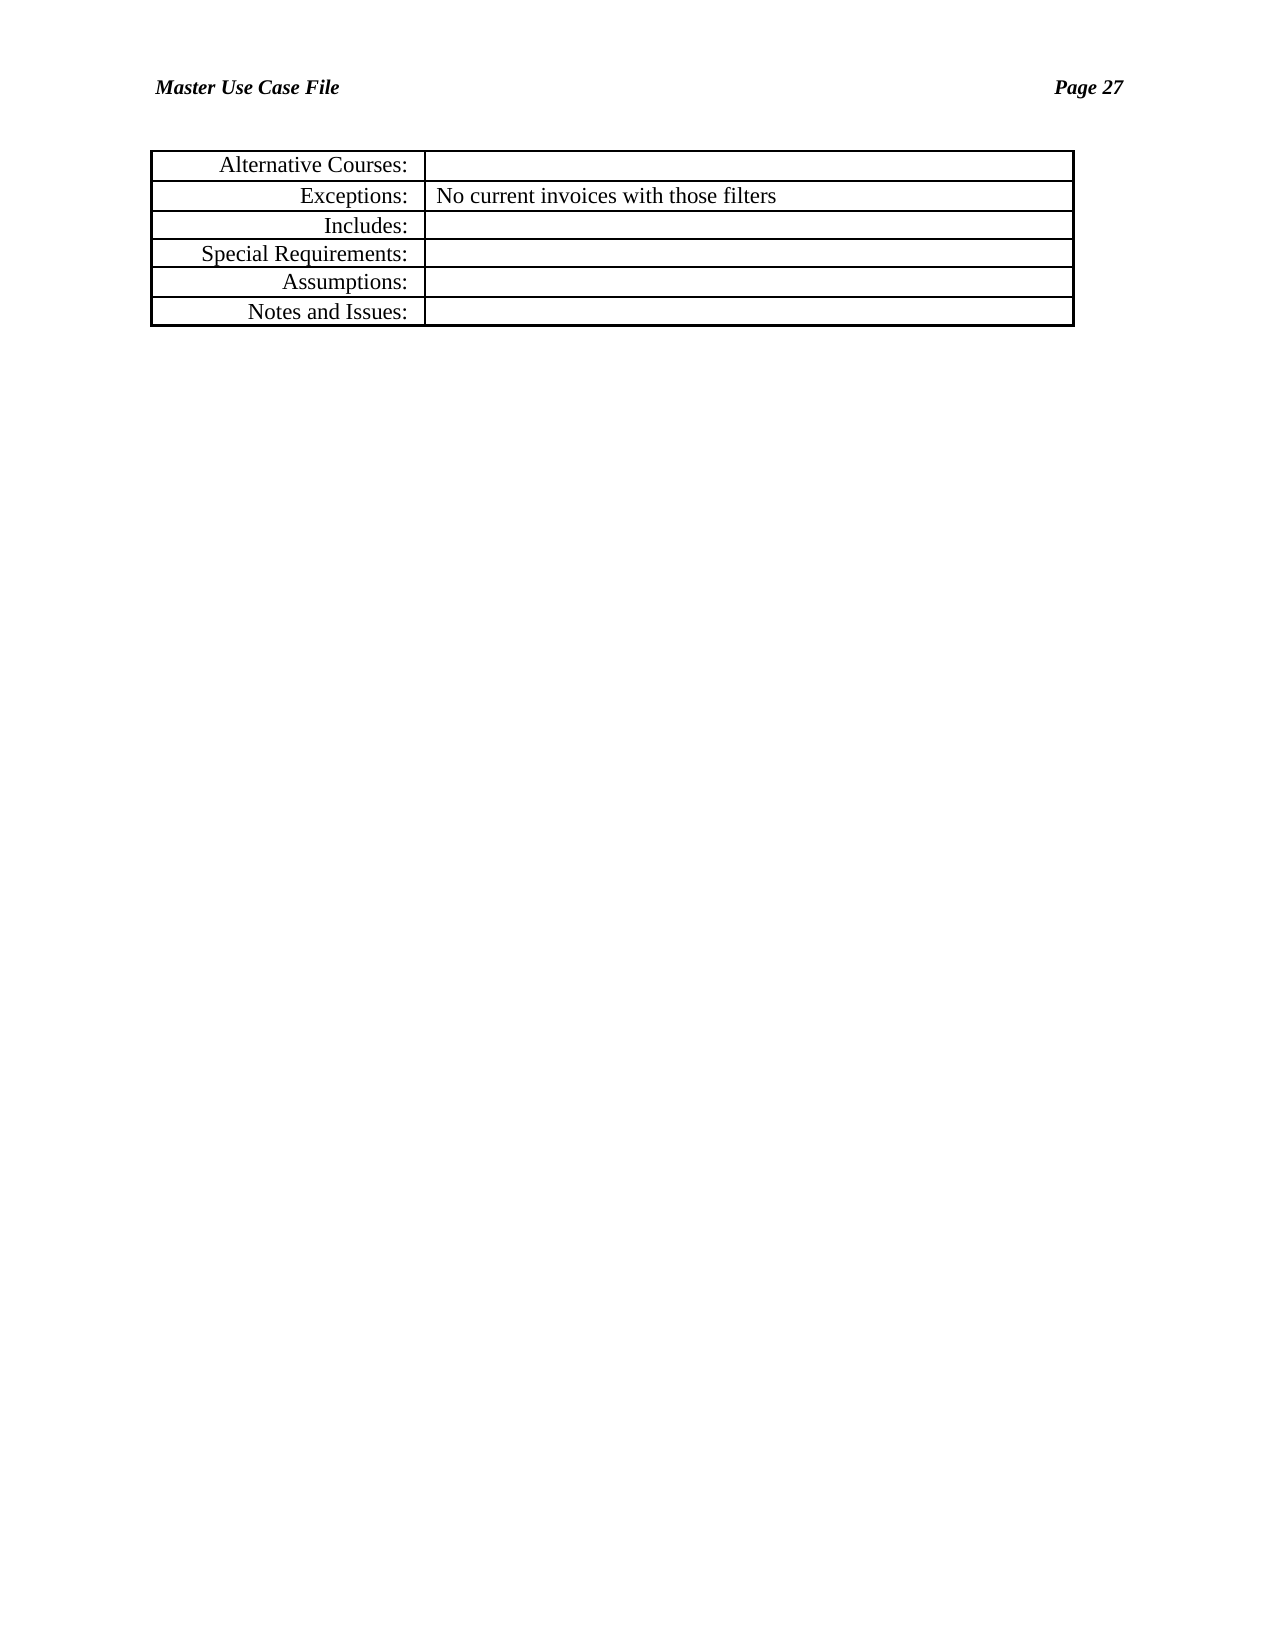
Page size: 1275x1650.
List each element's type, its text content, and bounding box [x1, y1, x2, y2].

table_cell No current invoices with those filters [426, 182, 1072, 210]
table_cell Includes: [153, 212, 424, 238]
table_cell [426, 268, 1072, 296]
table_cell [426, 212, 1072, 238]
table_cell Alternative Courses: [153, 152, 424, 180]
table_cell Notes and Issues: [153, 298, 424, 324]
table_cell [426, 298, 1072, 324]
table_cell [426, 152, 1072, 180]
table_cell Assumptions: [153, 268, 424, 296]
table_cell [426, 240, 1072, 266]
table_cell Exceptions: [153, 182, 424, 210]
table_cell Special Requirements: [153, 240, 424, 266]
